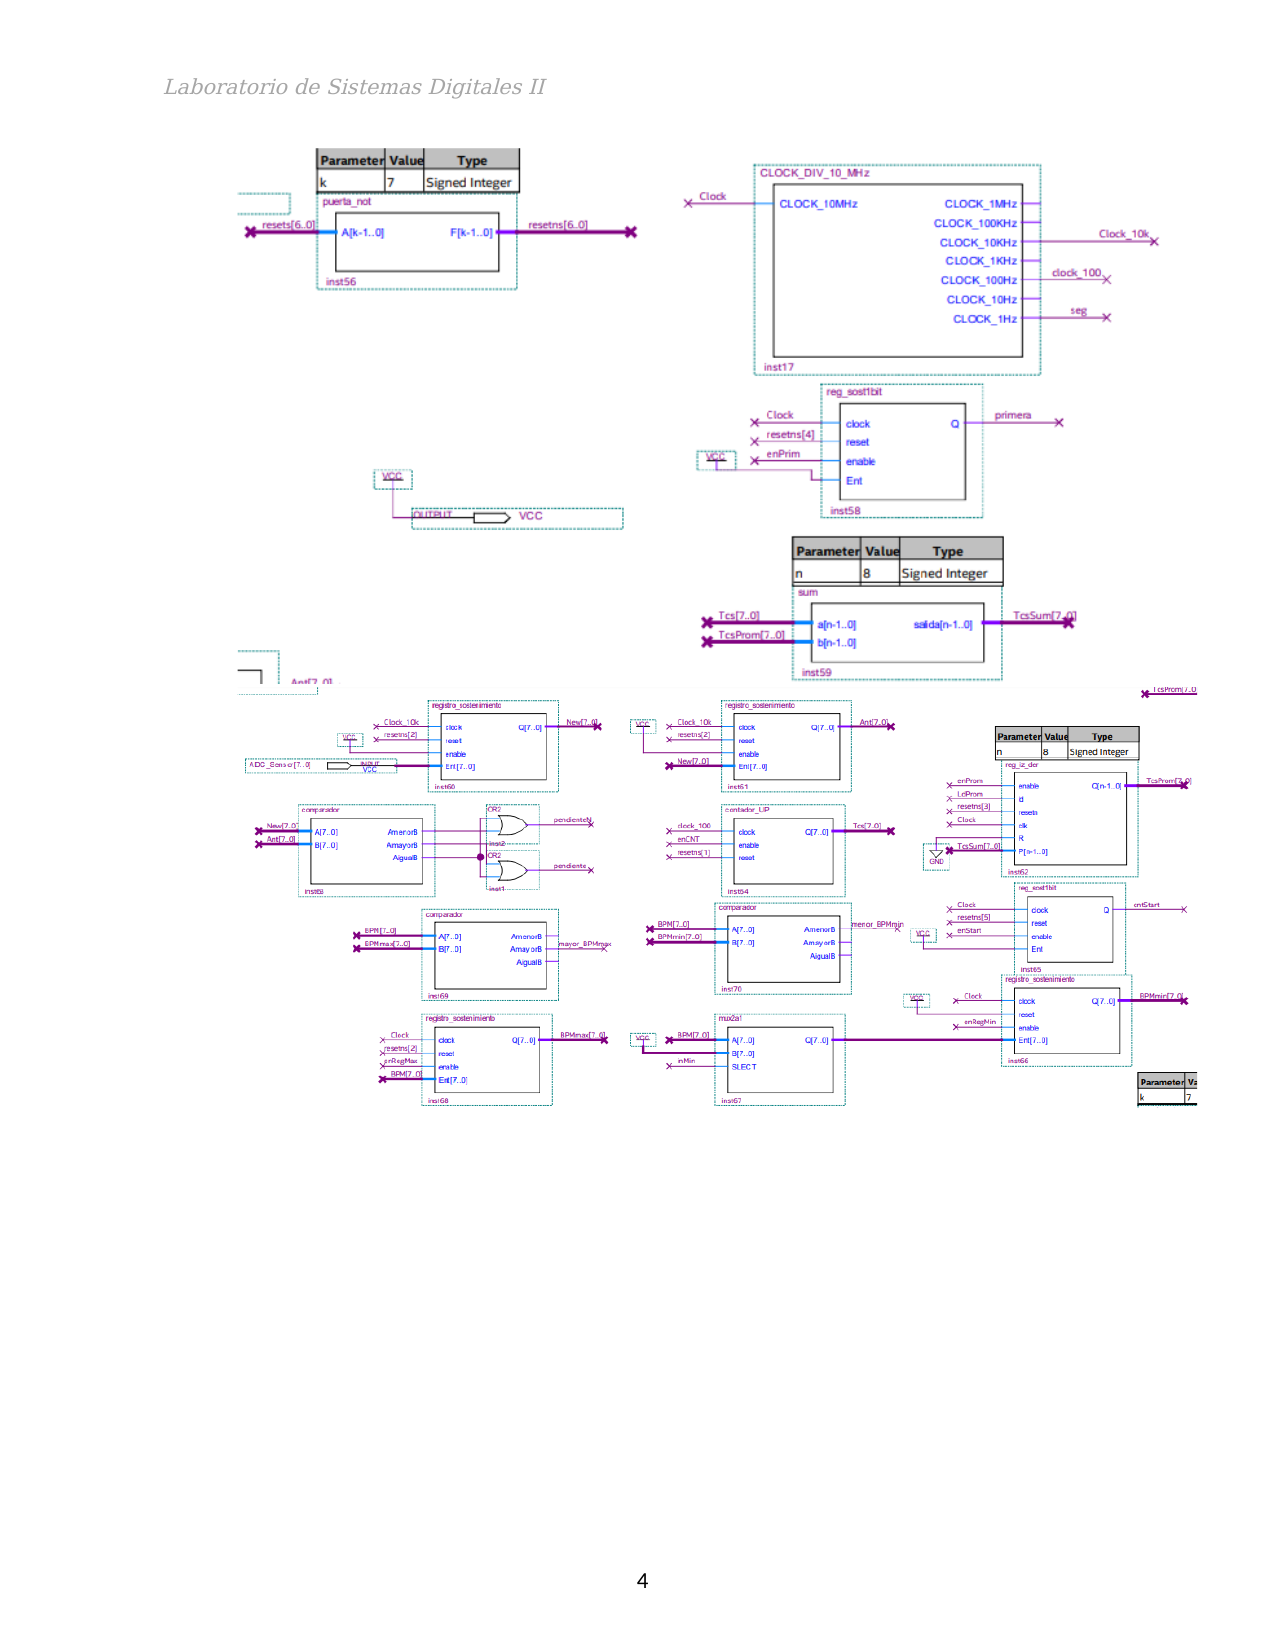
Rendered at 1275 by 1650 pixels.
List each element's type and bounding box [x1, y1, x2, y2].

picture [237, 687, 1198, 1108]
picture [237, 147, 1198, 684]
